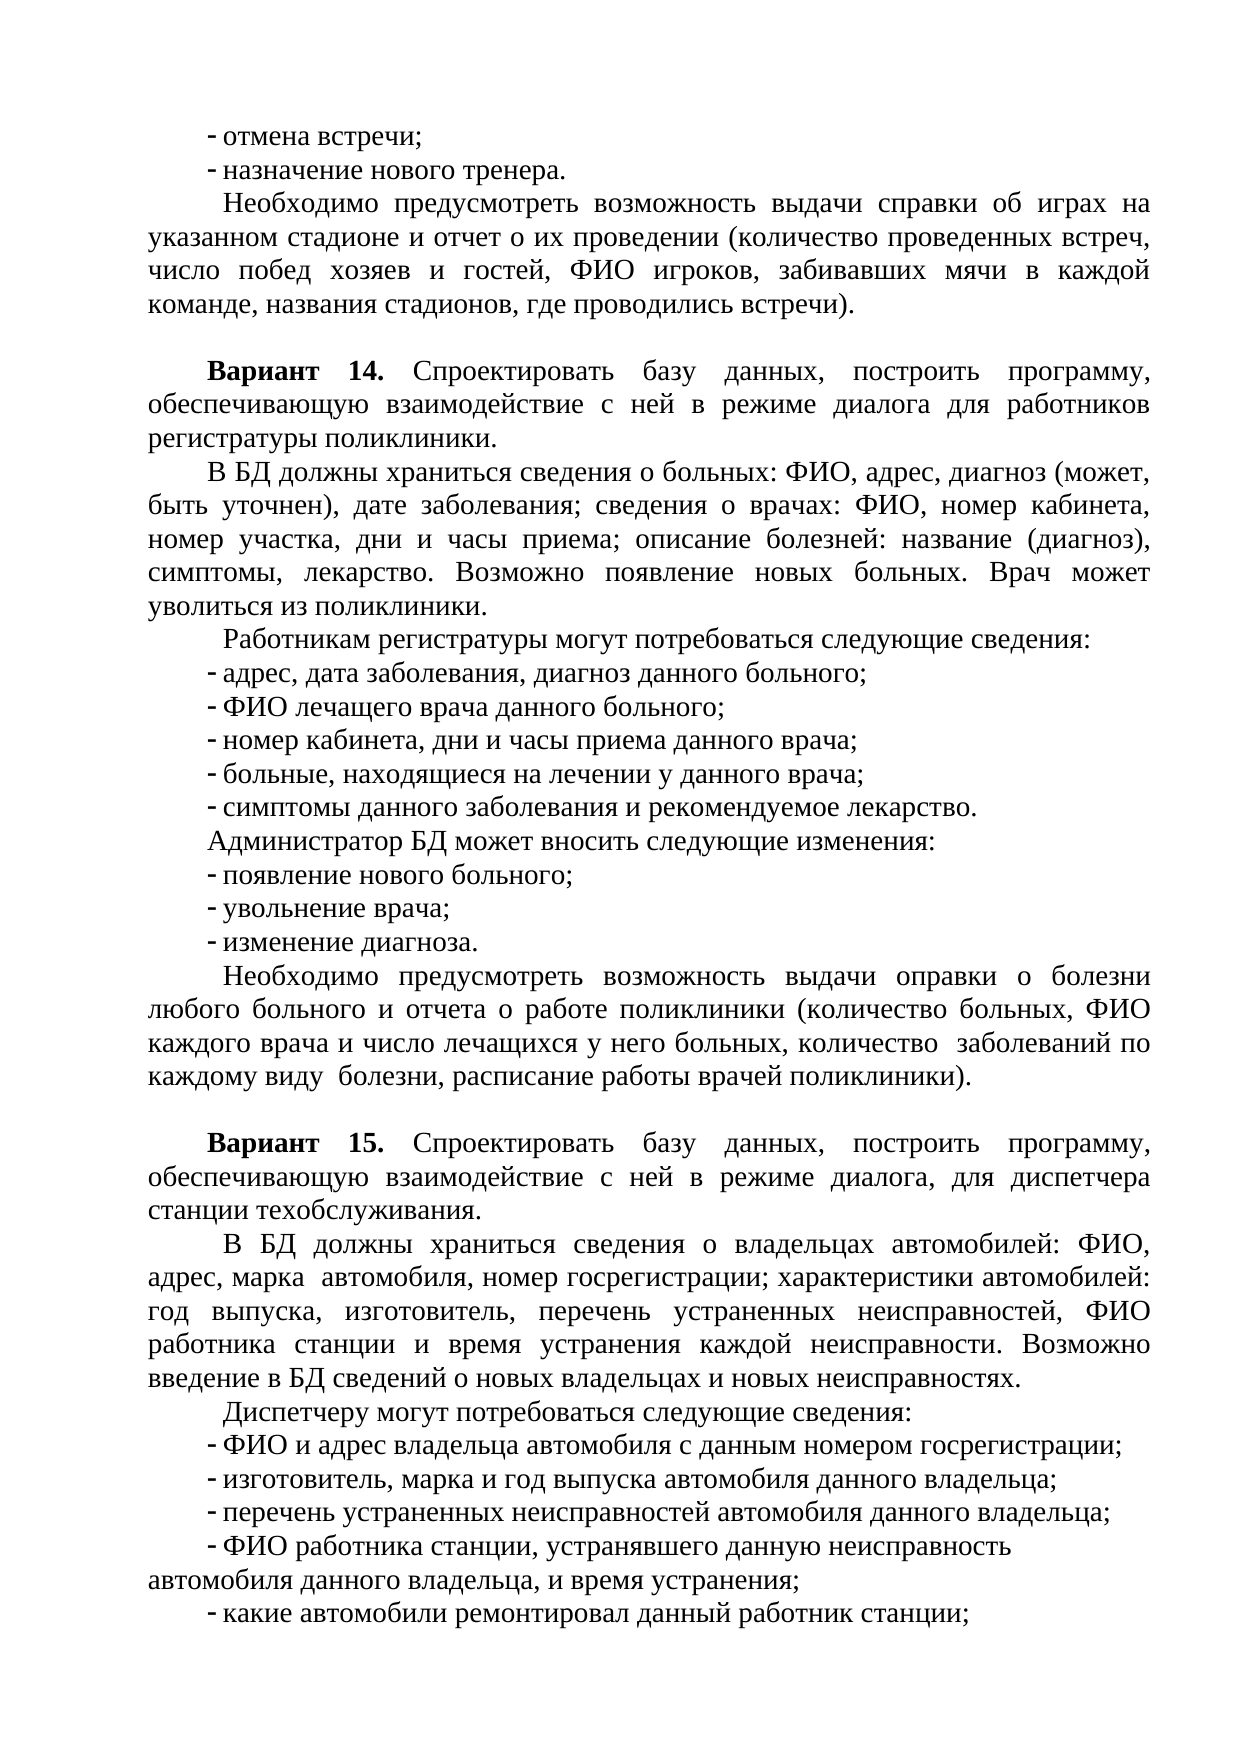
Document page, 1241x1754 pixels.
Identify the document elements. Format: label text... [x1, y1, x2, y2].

text В БД должны храниться сведения о больных: ФИО, адрес, диагноз (может, быть уточнен), дате заболевания; сведения о врачах: ФИО, номер кабинета, номер участка, дни и часы приема; описание болезней: название (диагноз), симптомы, лекарство. Возможно появление новых больных. Врач может уволиться из поликлиники. [148, 454, 1152, 621]
list ФИО лечащего врача данного больного; [207, 689, 1152, 722]
list отмена встречи; [207, 118, 1152, 152]
text В БД должны храниться сведения о владельцах автомобилей: ФИО, адрес, марка автомобиля, номер госрегистрации; характеристики автомобилей: год выпуска, изготовитель, перечень устраненных неисправностей, ФИО работника станции и время устранения каждой неисправности. Возможно введение в БД сведений о новых владельцах и новых неисправностях. [148, 1226, 1152, 1394]
list перечень устраненных неисправностей автомобиля данного владельца; [148, 1494, 1152, 1528]
list адрес, дата заболевания, диагноз данного больного; [207, 655, 1152, 689]
list назначение нового тренера. [207, 152, 1152, 185]
list ФИО работника станции, устранявшего данную неисправность автомобиля данного владельца, и время устранения; [148, 1528, 1152, 1595]
list изменение диагноза. [207, 924, 1152, 958]
list больные, находящиеся на лечении у данного врача; [207, 756, 1152, 789]
text Необходимо предусмотреть возможность выдачи оправки о болезни любого больного и отчета о работе поликлиники (количество больных, ФИО каждого врача и число лечащихся у него больных, количество заболеваний по каждому виду болезни, расписание работы врачей поликлиники). [148, 958, 1152, 1092]
text Работникам регистратуры могут потребоваться следующие сведения: [148, 621, 1152, 655]
text Администратор БД может вносить следующие изменения: [148, 823, 1152, 857]
text Вариант 15. Спроектировать базу данных, построить программу, обеспечивающую взаимодействие с ней в режиме диалога, для диспетчера станции техобслуживания. [148, 1125, 1152, 1226]
list увольнение врача; [207, 890, 1152, 924]
text Необходимо предусмотреть возможность выдачи справки об играх на указанном стадионе и отчет о их проведении (количество проведенных встреч, число побед хозяев и гостей, ФИО игроков, забивавших мячи в каждой команде, названия стадионов, где проводились встречи). [148, 185, 1152, 319]
list изготовитель, марка и год выпуска автомобиля данного владельца; [148, 1461, 1152, 1494]
list появление нового больного; [207, 857, 1152, 890]
list номер кабинета, дни и часы приема данного врача; [207, 722, 1152, 756]
text Диспетчеру могут потребоваться следующие сведения: [148, 1394, 1152, 1427]
list ФИО и адрес владельца автомобиля с данным номером госрегистрации; [148, 1427, 1152, 1461]
text Вариант 14. Спроектировать базу данных, построить программу, обеспечивающую взаимодействие с ней в режиме диалога для работников регистратуры поликлиники. [148, 353, 1152, 454]
list симптомы данного заболевания и рекомендуемое лекарство. [207, 789, 1152, 823]
list какие автомобили ремонтировал данный работник станции; [148, 1595, 1152, 1629]
